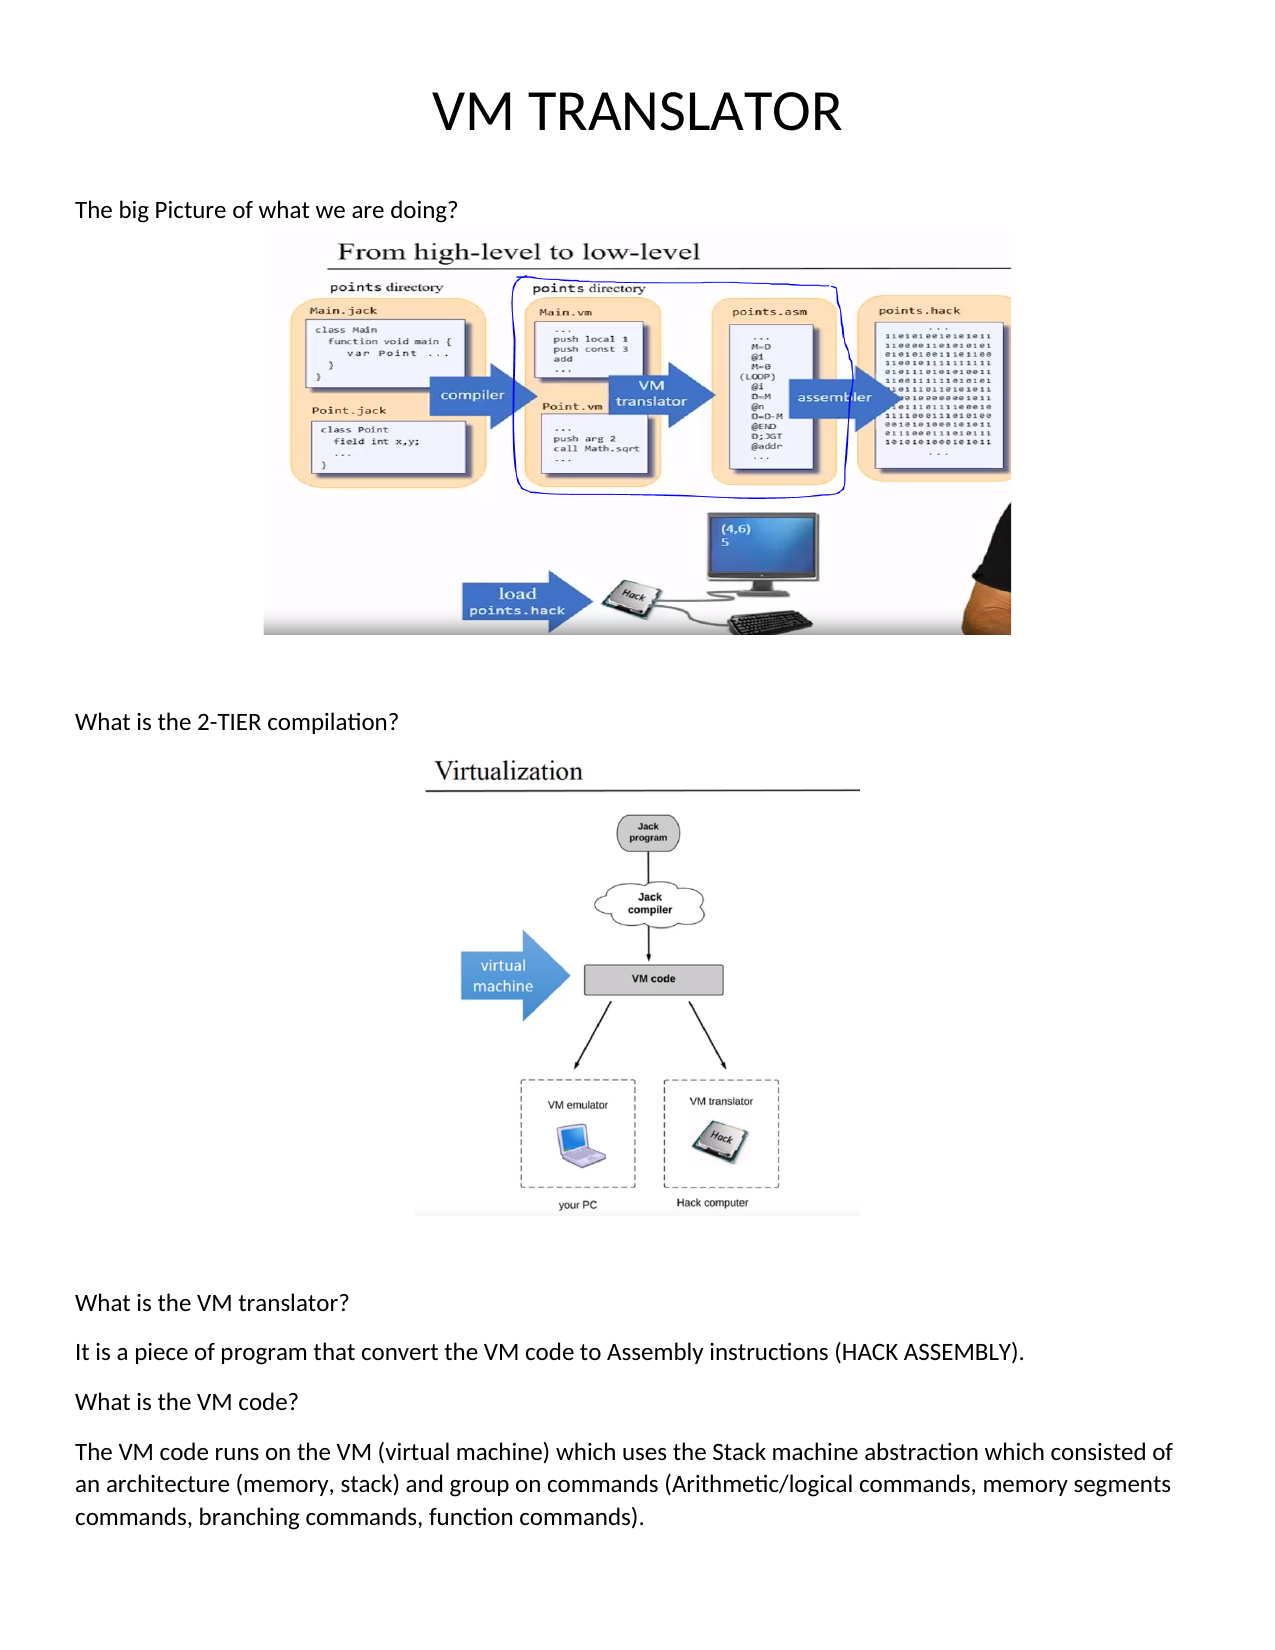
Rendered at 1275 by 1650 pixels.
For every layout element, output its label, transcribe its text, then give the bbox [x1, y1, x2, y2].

text It is a piece of program that convert the VM code to Assembly instructions (HACK ASSEMBLY). [75, 1336, 1200, 1367]
text The VM code runs on the VM (virtual machine) which uses the Stack machine abstraction which consisted of an architecture (memory, stack) and group on commands (Arithmetic/logical commands, memory segments commands, branching commands, function commands). [75, 1436, 1200, 1532]
text The big Picture of what we are doing? [75, 194, 1200, 225]
picture [415, 750, 860, 1216]
text What is the 2-TIER compilation? [75, 706, 1200, 736]
picture [263, 229, 1012, 635]
text What is the VM code? [75, 1386, 1200, 1417]
text What is the VM translator? [75, 1287, 1200, 1317]
